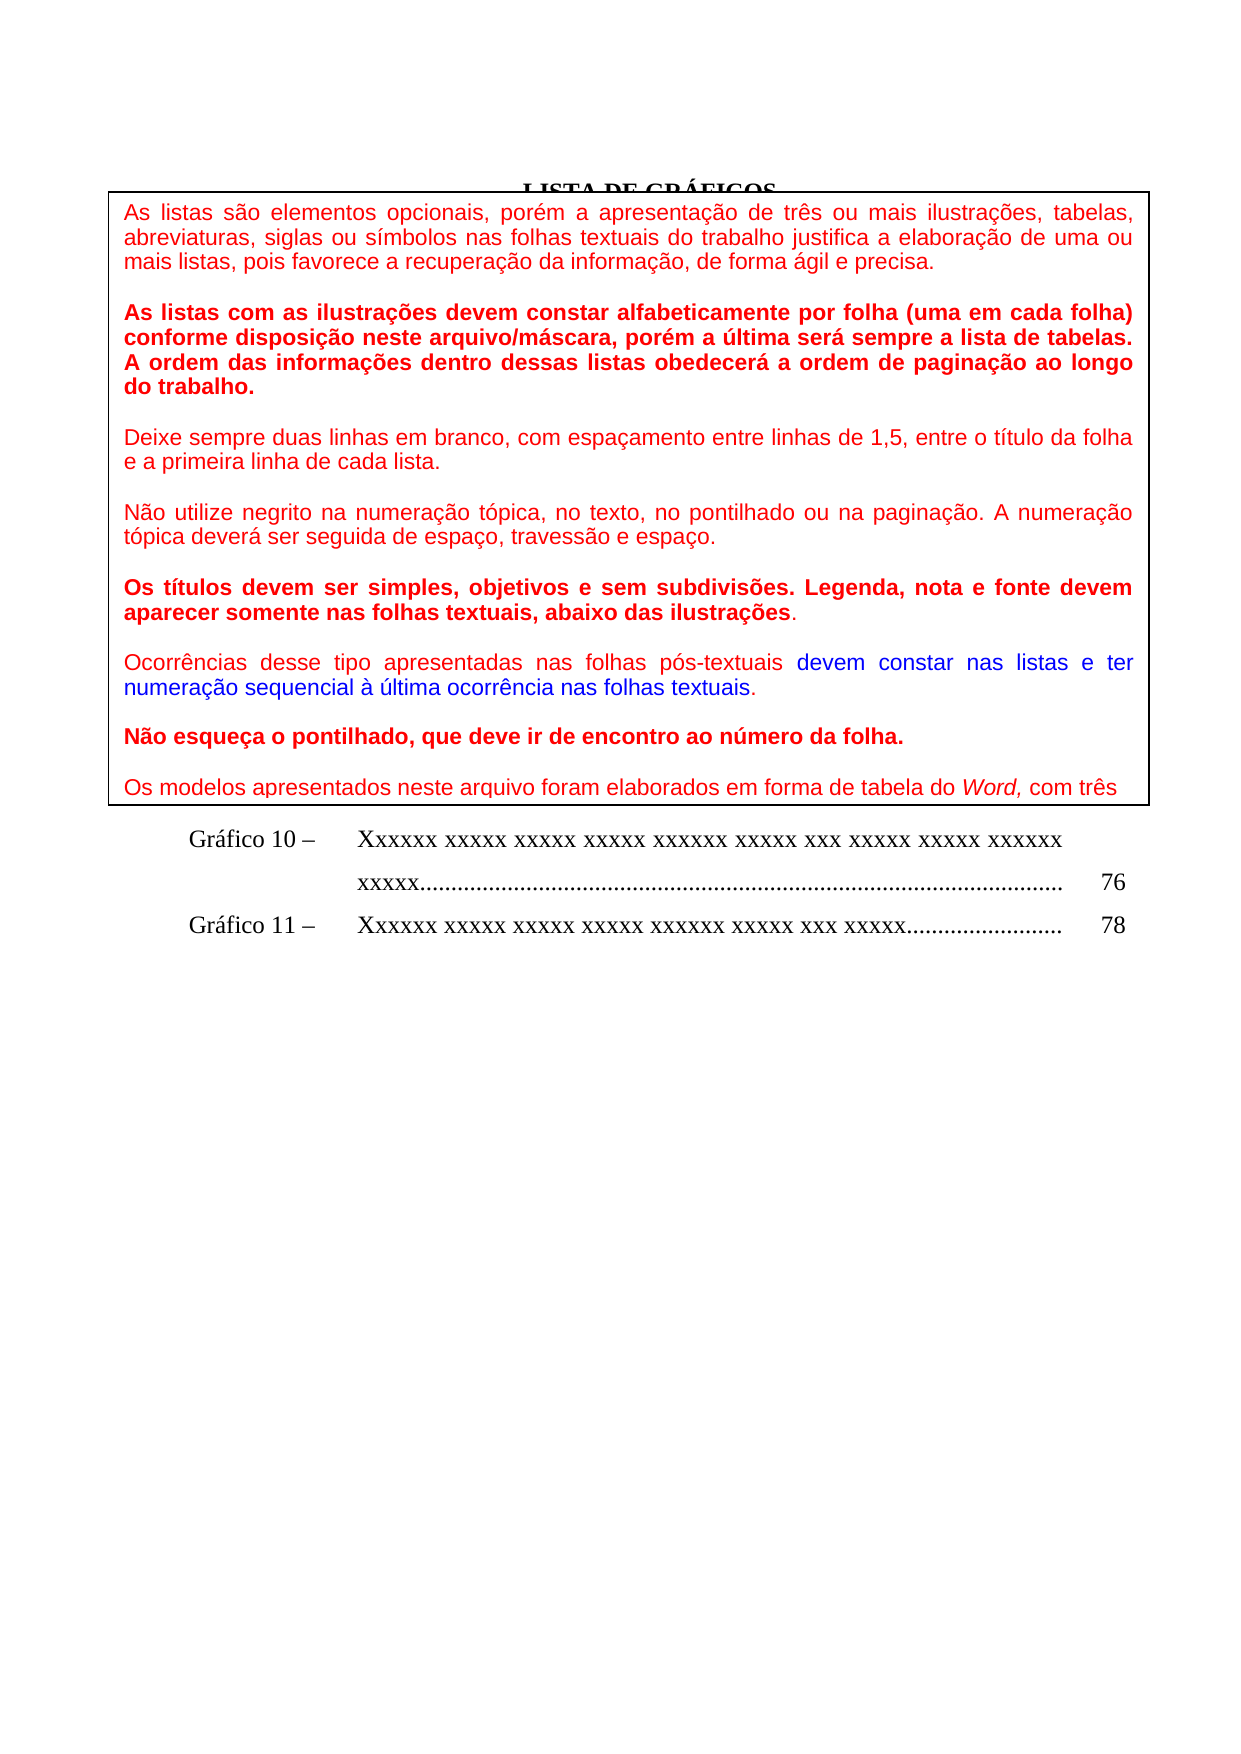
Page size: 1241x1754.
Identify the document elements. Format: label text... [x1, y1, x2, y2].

table_header Digite o título da figura com espaçamento 1,5 entre linhas e levando o pontilhado até o fim da coluna, na mesma linha da paginação............... Xxxxxx xxxxx xxxxx xxxxx xxxxxx xxxxx xxx xxxxx xxxxx xxxxxx xxxxx xxxx xxxx xxxx xxxx xxxx xxxxx xxxx...................................... Xxxx xxxx xxxx xxxx xxxx xxxxx xxxxxx............................................ Xxxxxx xxxxx xxxxx xxxxx xxxxxx xxxxx xxx xxxxx xxxxx xxxxxx xxxxx....................................................................................................... Xxxx xxxx xxxx xxxx xxxx xxxxx xxxxxx xxxx xxx ........................... Xxxx xxxx xxxx xxxx xxxx xxxxx xxxxxx ........................................... Xxxx xxxx xxxx xxxx xxxx xxxxx xxxxxx xxx .................................... Xxxx xxxx xxxx xxxx xxxx xxxxx xxxxxx............................................ Xxxx xxxx xxxx xxxx xxxx xxxxx xxxxxx............................................ Xxxxxx xxxxx xxxxx xxxxx xxxxxx xxxxx xxx xxxxx xxxxx xxxxxx xxxxx....................................................................................................... Xxxxxx xxxxx xxxxx xxxxx xxxxxx xxxxx xxx xxxxx......................... [346, 806, 1074, 996]
text LISTA DE GRÁFICOS [177, 177, 1122, 191]
table_header 57 58 59 62 65 70 70 74 74 76 78 [1074, 806, 1137, 996]
table_header Gráfico 1 – Gráfico 2 – Gráfico 3 – Gráfico 4 – Gráfico 5 – Gráfico 6 – Gráfico 7 – Gráfico 8 – Gráfico 9 – Gráfico 10 – Gráfico 11 – [177, 806, 346, 996]
